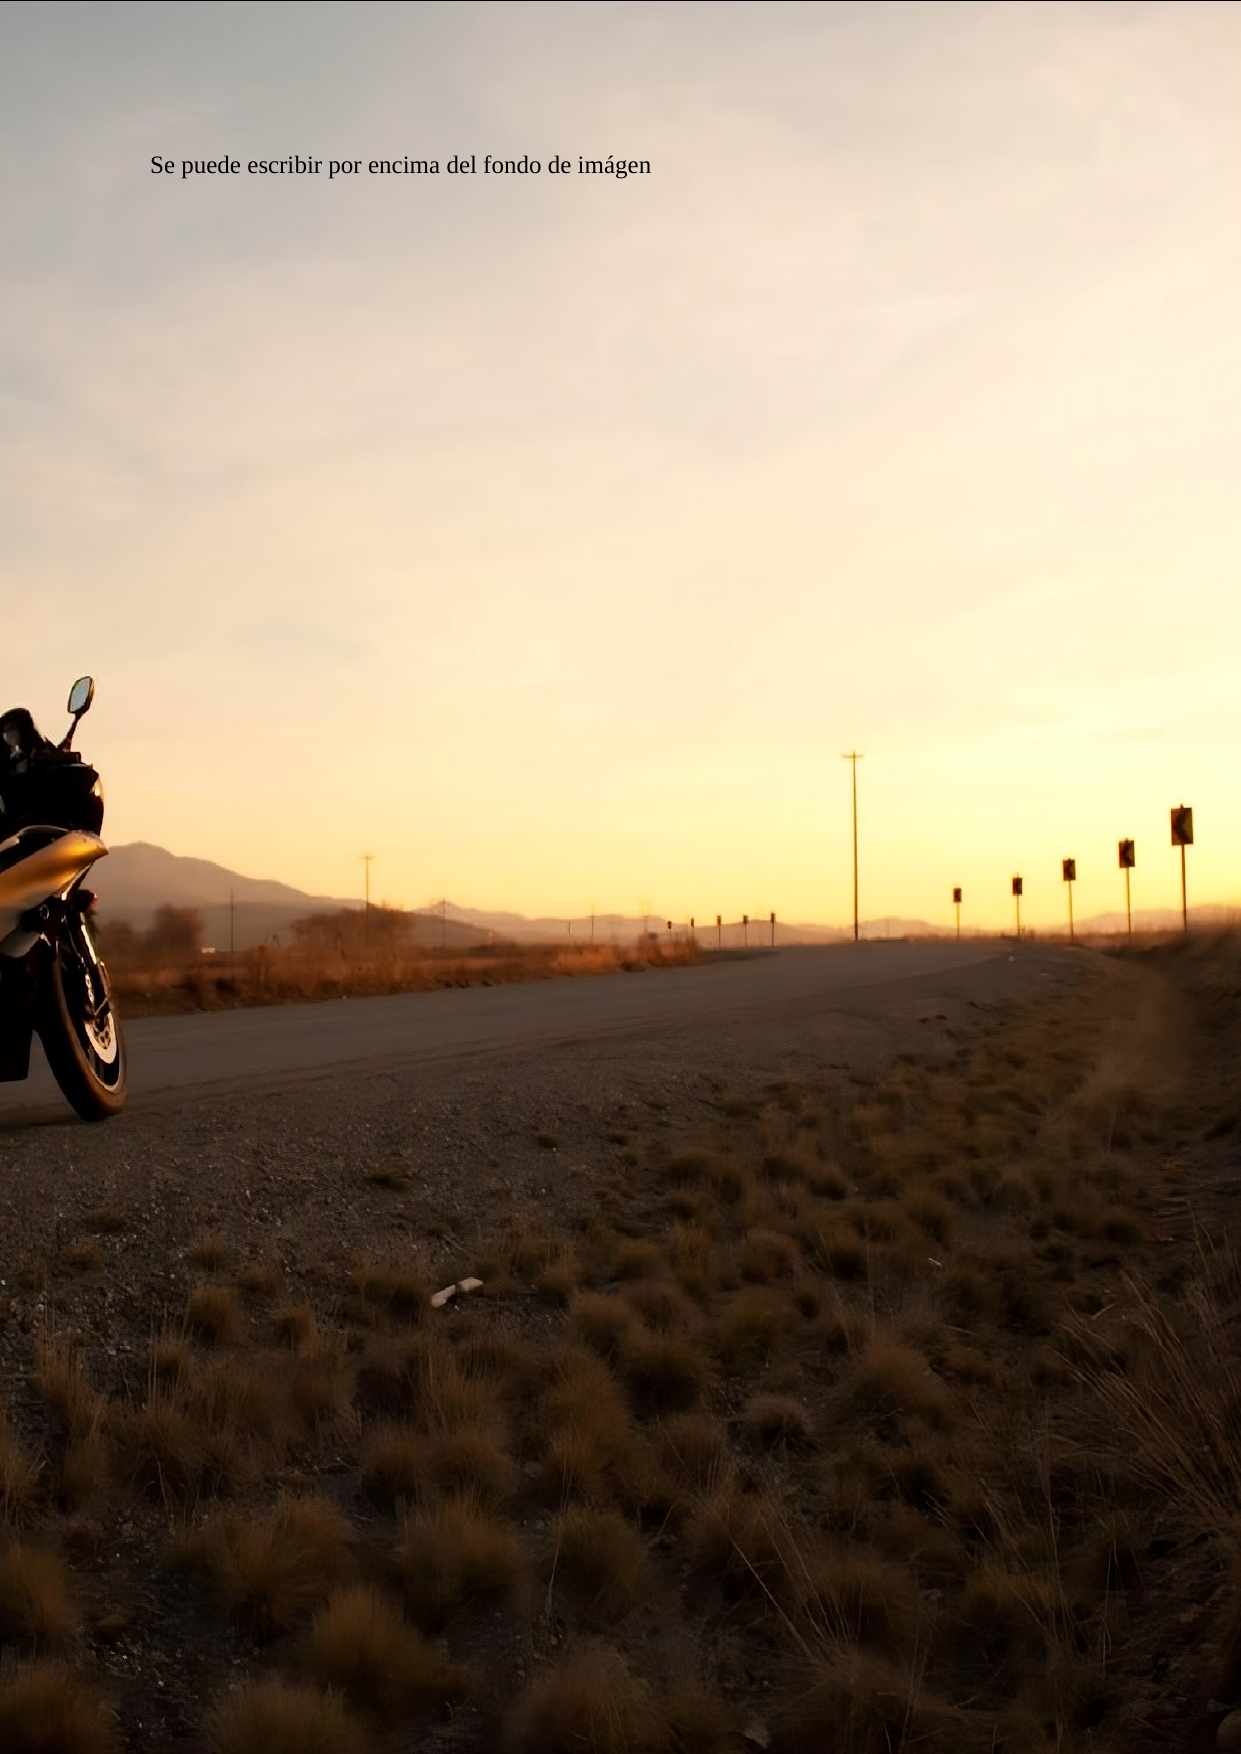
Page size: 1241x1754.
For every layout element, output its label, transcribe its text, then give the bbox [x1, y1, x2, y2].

text Se puede escribir por encima del fondo de imágen [150, 150, 1090, 179]
picture [0, 1, 1241, 1754]
